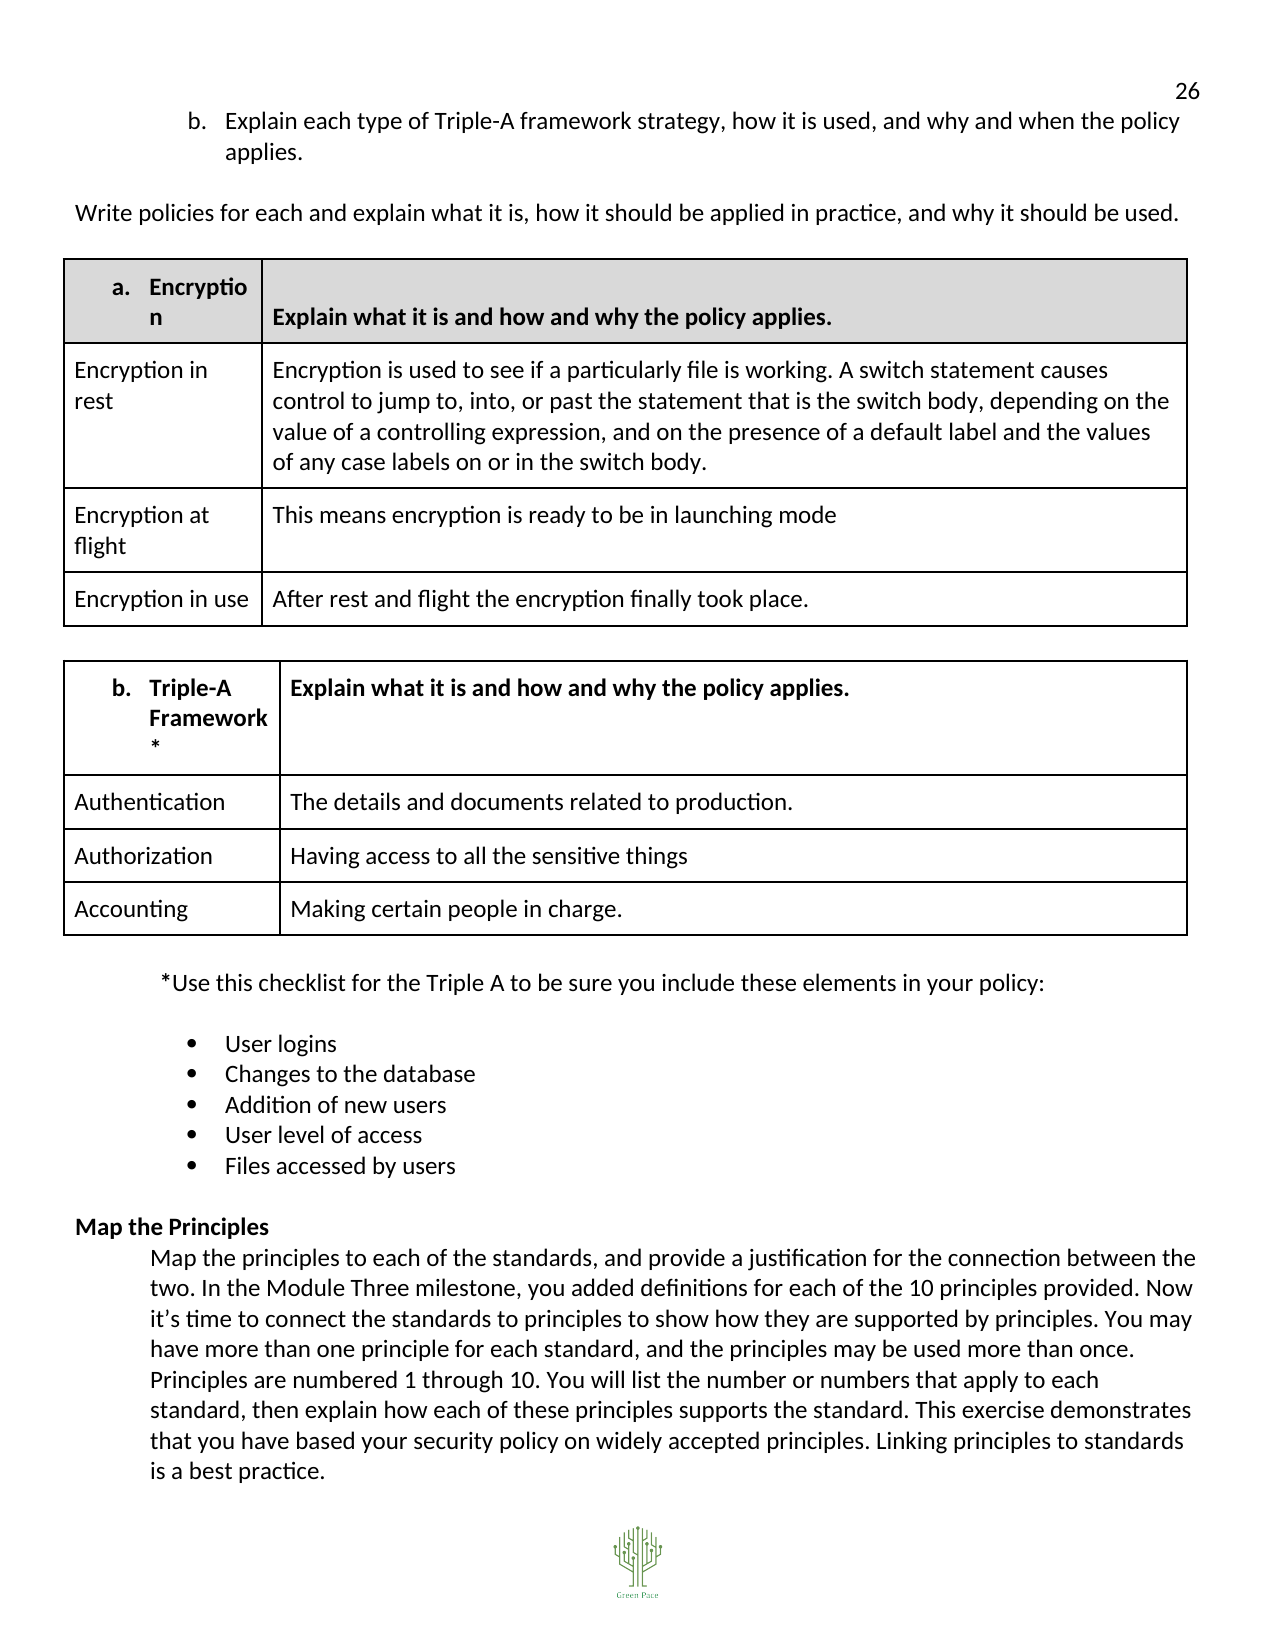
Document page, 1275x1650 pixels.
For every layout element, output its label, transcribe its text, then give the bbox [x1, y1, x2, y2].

list Files accessed by users [187, 1150, 1200, 1181]
table_header Explain what it is and how and why the policy applies. [281, 662, 1186, 774]
table_cell After rest and flight the encryption finally took place. [263, 573, 1186, 624]
table_cell Having access to all the sensitive things [281, 830, 1186, 881]
table_cell Encryption at flight [65, 489, 261, 571]
text Map the principles to each of the standards, and provide a justification for the connection between the two. In the Module Three milestone, you added definitions for each of the 10 principles provided. Now it’s time to connect the standards to principles to show how they are supported by principles. You may have more than one principle for each standard, and the principles may be used more than once. Principles are numbered 1 through 10. You will list the number or numbers that apply to each standard, then explain how each of these principles supports the standard. This exercise demonstrates that you have based your security policy on widely accepted principles. Linking principles to standards is a best practice. [150, 1242, 1200, 1486]
table_cell Encryption is used to see if a particularly file is working. A switch statement causes control to jump to, into, or past the statement that is the switch body, depending on the value of a controlling expression, and on the presence of a default label and the values of any case labels on or in the switch body. [263, 344, 1186, 487]
list Changes to the database [187, 1058, 1200, 1089]
table_cell Making certain people in charge. [281, 883, 1186, 934]
table_cell This means encryption is ready to be in launching mode [263, 489, 1186, 571]
table_cell Authorization [65, 830, 279, 881]
table_cell Encryption in rest [65, 344, 261, 487]
list Explain each type of Triple-A framework strategy, how it is used, and why and when the policy applies. [187, 106, 1200, 167]
table_cell Accounting [65, 883, 279, 934]
table_cell The details and documents related to production. [281, 776, 1186, 827]
picture [605, 1521, 670, 1606]
table_header Triple-A Framework* [65, 662, 279, 774]
table_cell Encryption in use [65, 573, 261, 624]
text Write policies for each and explain what it is, how it should be applied in practice, and why it should be used. [75, 197, 1200, 228]
subtitle Map the Principles [75, 1211, 1200, 1242]
table_header Explain what it is and how and why the policy applies. [263, 260, 1186, 342]
list Addition of new users [187, 1089, 1200, 1119]
table_cell Authentication [65, 776, 279, 827]
list User logins [187, 1028, 1200, 1058]
table_header Encryption [65, 260, 261, 342]
list User level of access [187, 1119, 1200, 1150]
text *Use this checklist for the Triple A to be sure you include these elements in your policy: [159, 967, 1200, 997]
